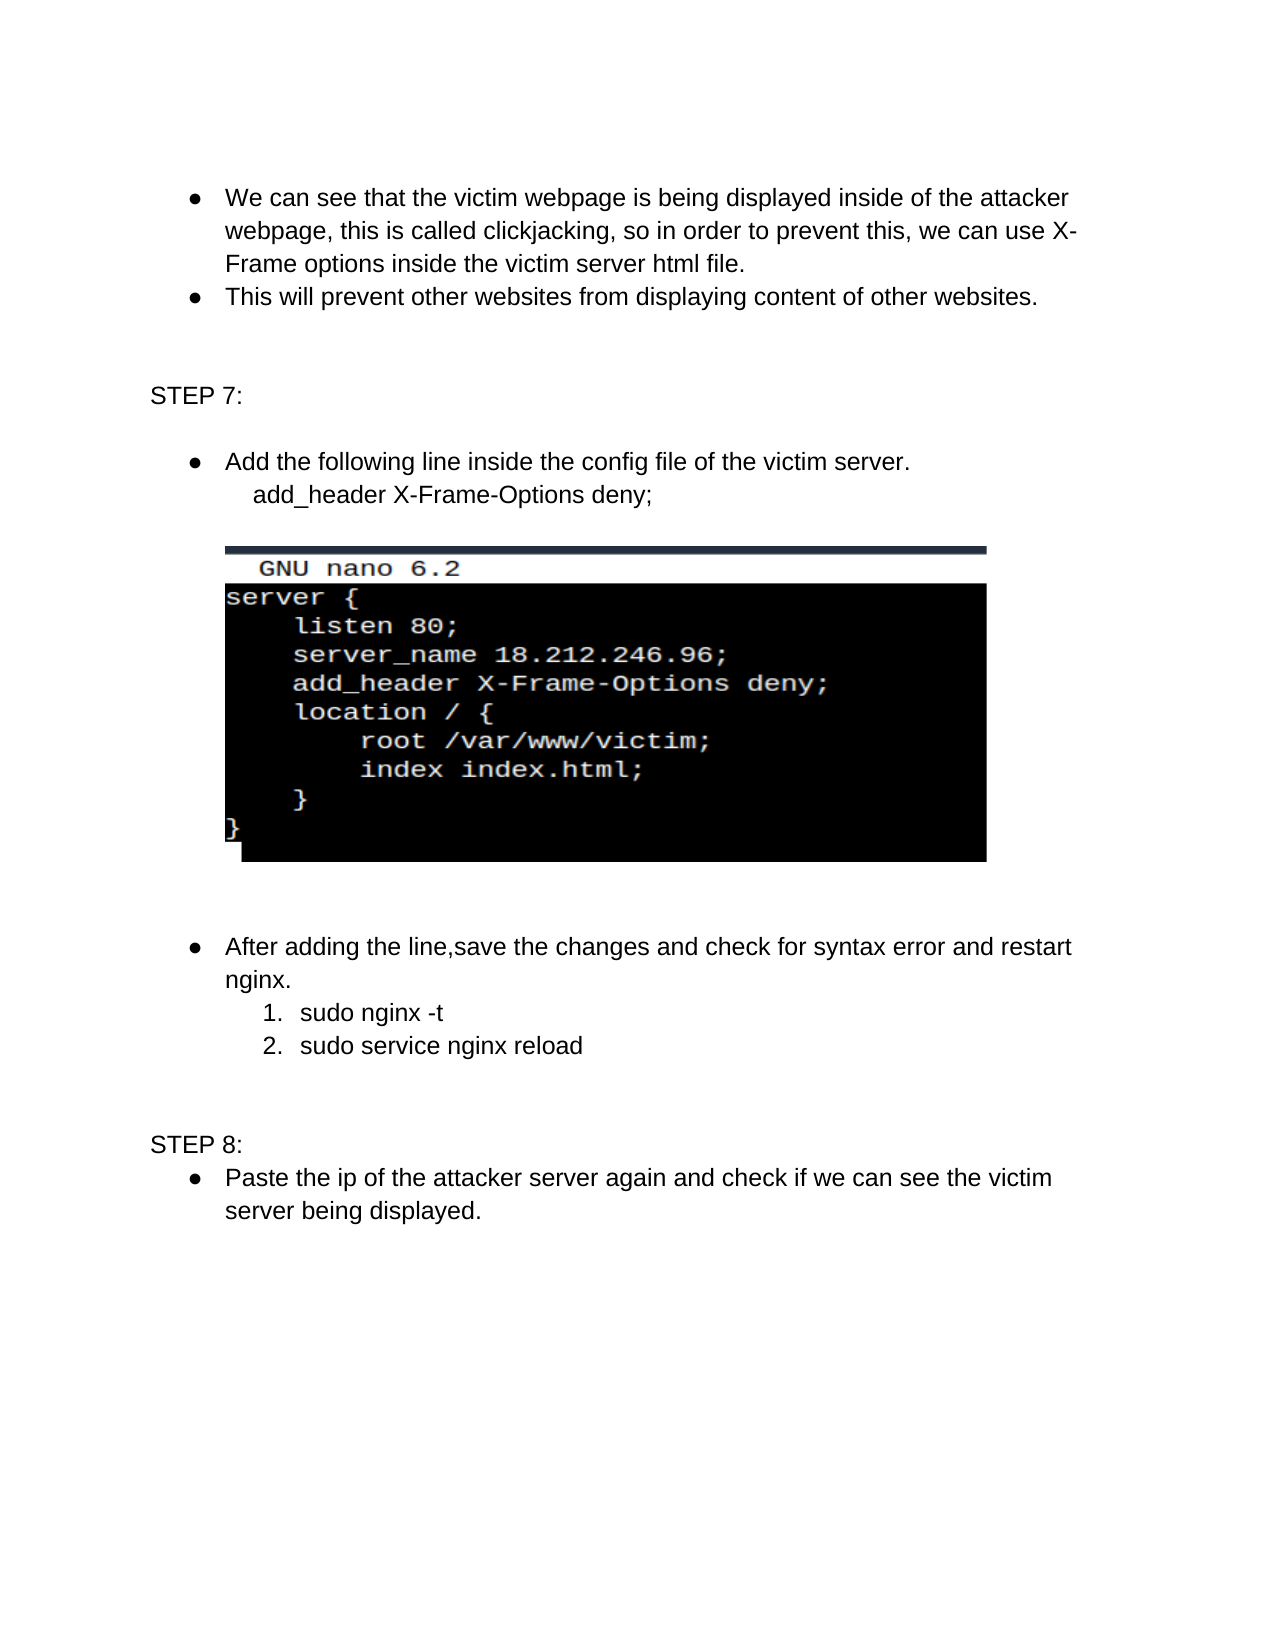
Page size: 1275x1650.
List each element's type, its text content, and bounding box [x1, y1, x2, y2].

list sudo service nginx reload [262, 1031, 1125, 1059]
picture [225, 546, 987, 862]
text STEP 7: [150, 381, 1125, 410]
list After adding the line,save the changes and check for syntax error and restart nginx. [187, 932, 1125, 993]
list We can see that the victim webpage is being displayed inside of the attacker webpage, this is called clickjacking, so in order to prevent this, we can use X-Frame options inside the victim server html file. [187, 183, 1125, 278]
list Add the following line inside the config file of the victim server. [187, 447, 1125, 476]
text add_header X-Frame-Options deny; [225, 480, 1125, 509]
list Paste the ip of the attacker server again and check if we can see the victim server being displayed. [187, 1163, 1125, 1225]
list sudo nginx -t [262, 998, 1125, 1027]
text STEP 8: [150, 1130, 1125, 1159]
list This will prevent other websites from displaying content of other websites. [187, 282, 1125, 311]
